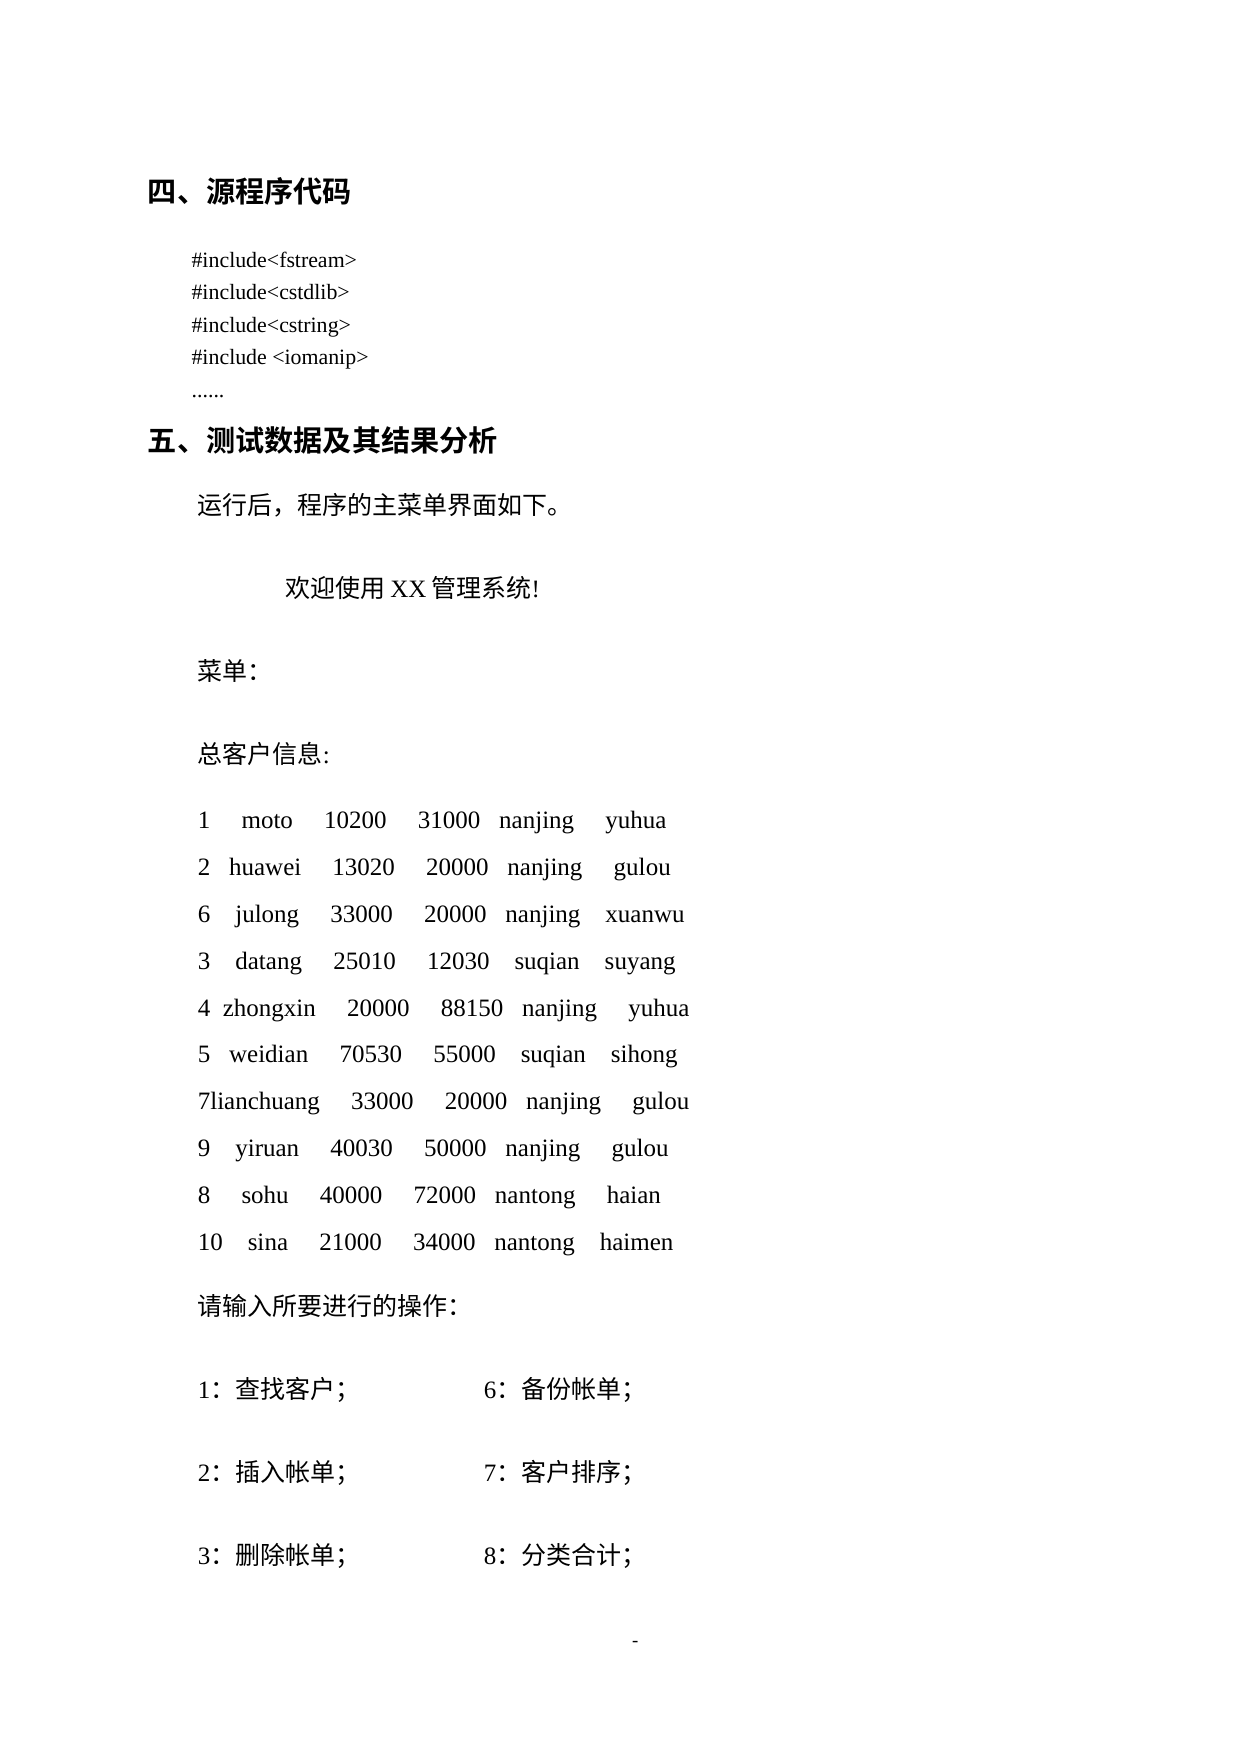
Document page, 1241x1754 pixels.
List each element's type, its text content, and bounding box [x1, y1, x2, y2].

text 3：删除帐单； 8：分类合计； [148, 1521, 1122, 1586]
text 菜单： [148, 637, 1122, 702]
text 四、源程序代码 [148, 157, 1122, 222]
text 运行后，程序的主菜单界面如下。 [148, 471, 1122, 536]
text 五、测试数据及其结果分析 [148, 406, 1122, 471]
text 1 moto 10200 31000 nanjing yuhua [148, 803, 1122, 836]
text 欢迎使用XX管理系统! [148, 554, 1122, 619]
text 8 sohu 40000 72000 nantong haian [148, 1178, 1122, 1211]
text #include<cstdlib> [148, 276, 1122, 308]
text #include<cstring> [148, 308, 1122, 341]
text #include<fstream> [148, 243, 1122, 276]
text 5 weidian 70530 55000 suqian sihong [148, 1038, 1122, 1070]
text 请输入所要进行的操作： [148, 1272, 1122, 1337]
text 10 sina 21000 34000 nantong haimen [148, 1225, 1122, 1258]
text 2：插入帐单； 7：客户排序； [148, 1438, 1122, 1503]
text 7lianchuang 33000 20000 nanjing gulou [148, 1084, 1122, 1117]
text 4 zhongxin 20000 88150 nanjing yuhua [148, 991, 1122, 1023]
text 3 datang 25010 12030 suqian suyang [148, 944, 1122, 976]
text #include <iomanip> [148, 341, 1122, 373]
text 9 yiruan 40030 50000 nanjing gulou [148, 1131, 1122, 1164]
text 总客户信息: [148, 720, 1122, 785]
text 6 julong 33000 20000 nanjing xuanwu [148, 897, 1122, 929]
text 2 huawei 13020 20000 nanjing gulou [148, 850, 1122, 883]
text 1：查找客户； 6：备份帐单； [148, 1355, 1122, 1420]
text ...... [148, 373, 1122, 406]
